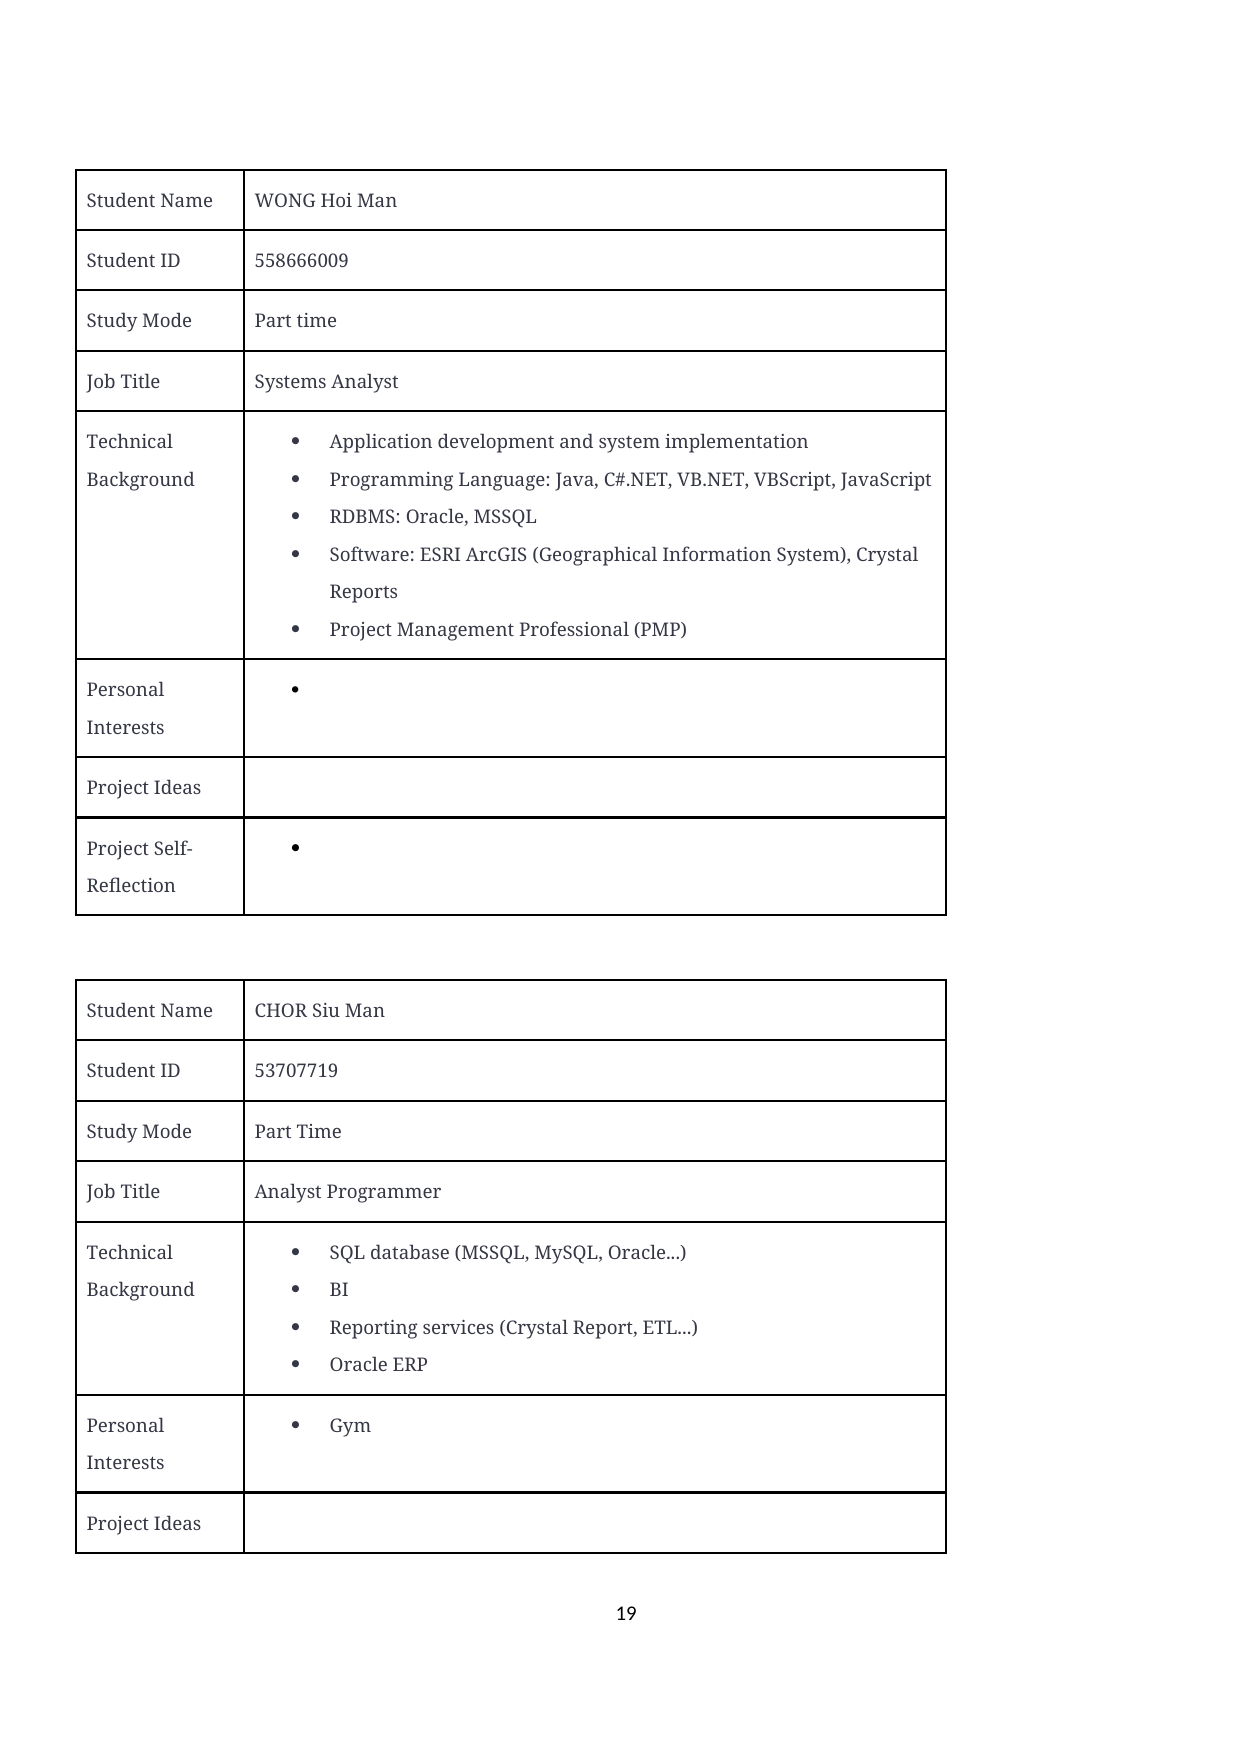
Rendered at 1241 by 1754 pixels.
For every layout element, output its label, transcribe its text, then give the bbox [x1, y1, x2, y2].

table_cell Project Ideas [77, 758, 243, 816]
table_header WONG Hoi Man [245, 171, 945, 229]
table_cell Student ID [77, 1041, 243, 1100]
table_cell Part time [245, 291, 945, 350]
table_cell Job Title [77, 1162, 243, 1221]
table_cell Analyst Programmer [245, 1162, 945, 1221]
table_cell Part Time [245, 1102, 945, 1160]
table_cell Job Title [77, 352, 243, 410]
table_cell [245, 1494, 945, 1552]
table_cell 53707719 [245, 1041, 945, 1100]
table_cell Project Self-Reflection [77, 819, 243, 914]
table_header Student Name [77, 981, 243, 1039]
table_cell Study Mode [77, 291, 243, 350]
table_cell Personal Interests [77, 1396, 243, 1491]
table_cell Application development and system implementation Programming Language: Java, C#.NET, VB.NET, VBScript, JavaScript RDBMS: Oracle, MSSQL Software: ESRI ArcGIS (Geographical Information System), Crystal Reports Project Management Professional (PMP) [245, 412, 945, 658]
table_cell 558666009 [245, 231, 945, 289]
table_cell Systems Analyst [245, 352, 945, 410]
table_cell Student ID [77, 231, 243, 289]
table_cell [245, 819, 945, 914]
table_cell SQL database (MSSQL, MySQL, Oracle...) BI Reporting services (Crystal Report, ETL...) Oracle ERP [245, 1223, 945, 1393]
table_cell Technical Background [77, 1223, 243, 1393]
table_cell Study Mode [77, 1102, 243, 1160]
table_header Student Name [77, 171, 243, 229]
table_header CHOR Siu Man [245, 981, 945, 1039]
table_cell Gym [245, 1396, 945, 1491]
table_cell Project Ideas [77, 1494, 243, 1552]
table_cell Technical Background [77, 412, 243, 658]
table_cell [245, 758, 945, 816]
table_cell [245, 660, 945, 756]
table_cell Personal Interests [77, 660, 243, 756]
